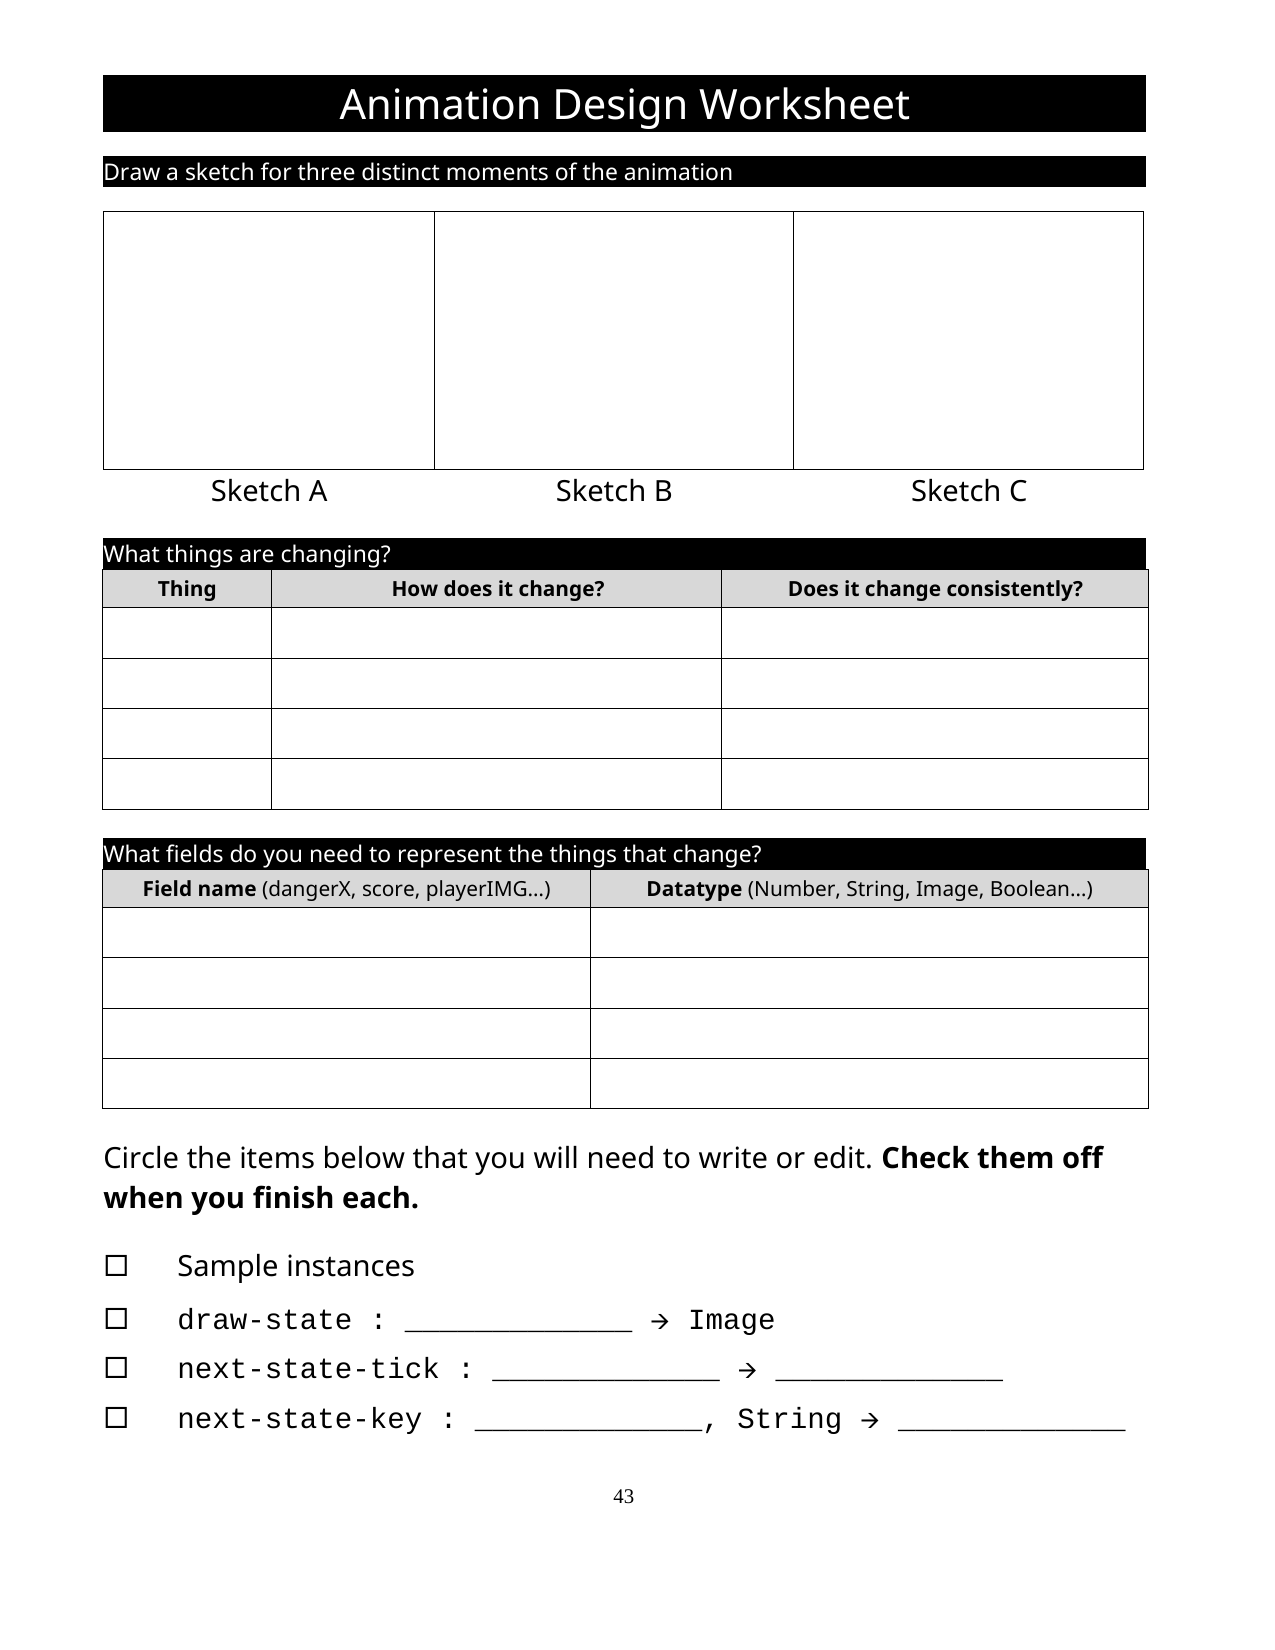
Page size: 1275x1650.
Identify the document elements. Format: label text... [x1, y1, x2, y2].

table_cell [103, 1059, 590, 1108]
table_header Thing [103, 570, 271, 607]
table_cell [722, 759, 1148, 808]
table_header Field name (dangerX, score, playerIMG…) [103, 870, 590, 907]
subtitle Animation Design Worksheet [103, 75, 1146, 132]
table_cell [591, 1009, 1148, 1058]
table_header [794, 212, 1143, 469]
table_cell [103, 1009, 590, 1058]
table_cell [272, 608, 721, 657]
table_header How does it change? [272, 570, 721, 607]
table_cell [722, 709, 1148, 758]
table_cell [591, 1059, 1148, 1108]
list next-state-key : _____________, String _____________ [103, 1404, 1144, 1437]
table_cell [103, 659, 271, 708]
table_cell [591, 958, 1148, 1008]
subtitle What fields do you need to represent the things that change? [103, 838, 1146, 869]
list next-state-tick : _____________ _____________ [103, 1354, 1144, 1387]
table_cell [272, 759, 721, 808]
list Sample instances [103, 1246, 1144, 1285]
table_cell [103, 759, 271, 808]
subtitle What things are changing? [103, 538, 1146, 569]
table_cell Sketch B [434, 470, 794, 510]
table_cell [272, 659, 721, 708]
subtitle Draw a sketch for three distinct moments of the animation [103, 156, 1146, 187]
table_cell [103, 958, 590, 1008]
table_header [104, 212, 434, 469]
table_header [435, 212, 793, 469]
table_cell [103, 908, 590, 957]
table_cell Sketch A [103, 470, 434, 510]
table_cell [722, 608, 1148, 657]
table_cell Sketch C [794, 470, 1144, 510]
list draw-state : _____________ Image [103, 1305, 1144, 1338]
text Circle the items below that you will need to write or edit. Check them off when you finish each. [103, 1138, 1144, 1217]
table_cell [591, 908, 1148, 957]
table_header Datatype (Number, String, Image, Boolean…) [591, 870, 1148, 907]
table_header Does it change consistently? [722, 570, 1148, 607]
table_cell [272, 709, 721, 758]
table_cell [103, 608, 271, 657]
table_cell [103, 709, 271, 758]
table_cell [722, 659, 1148, 708]
